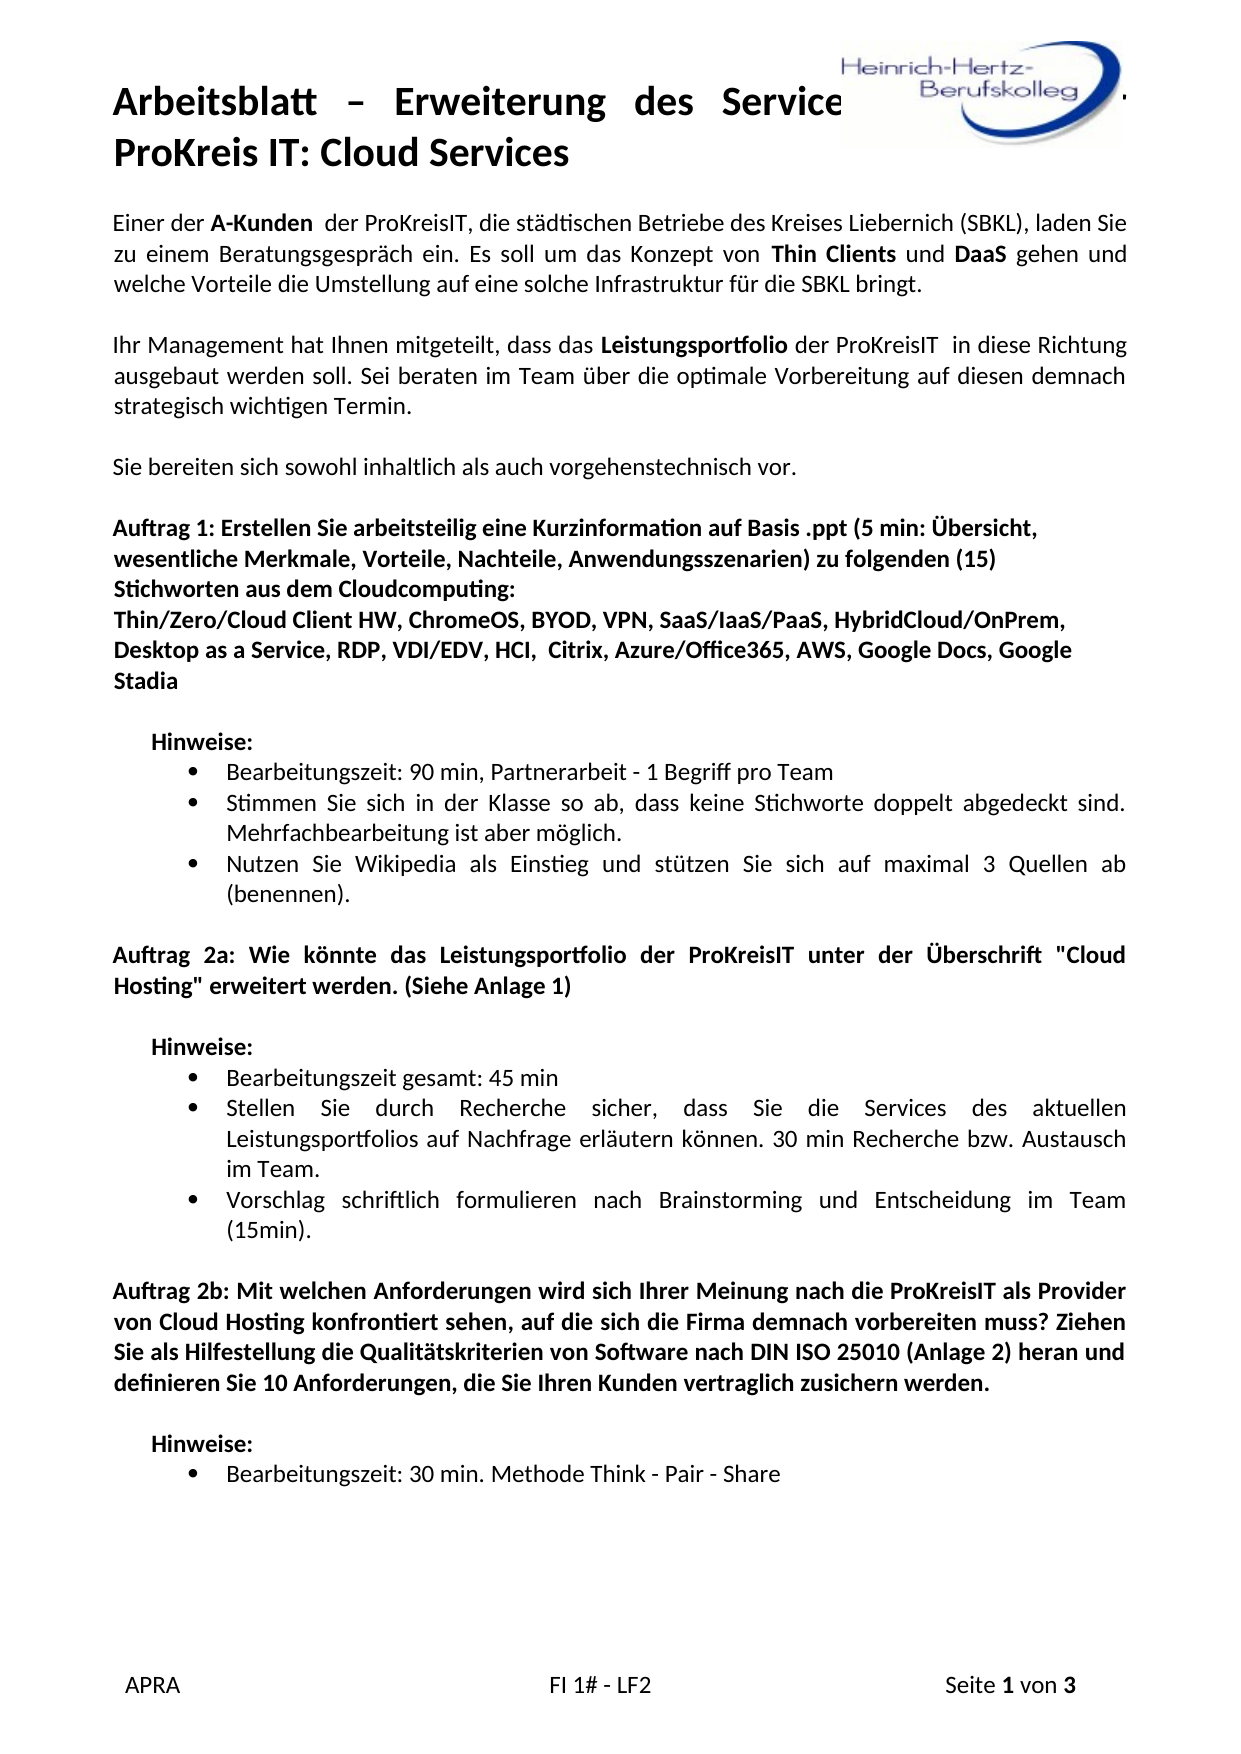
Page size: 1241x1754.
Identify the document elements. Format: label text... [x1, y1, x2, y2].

list Bearbeitungszeit: 30 min. Methode Think - Pair - Share [188, 1458, 1128, 1489]
list Vorschlag schriftlich formulieren nach Brainstorming und Entscheidung im Team (15min). [188, 1184, 1128, 1245]
text Auftrag 2b: Mit welchen Anforderungen wird sich Ihrer Meinung nach die ProKreisIT als Provider von Cloud Hosting konfrontiert sehen, auf die sich die Firma demnach vorbereiten muss? Ziehen Sie als Hilfestellung die Qualitätskriterien von Software nach DIN ISO 25010 (Anlage 2) heran und definieren Sie 10 Anforderungen, die Sie Ihren Kunden vertraglich zusichern werden. [112, 1275, 1128, 1397]
list Nutzen Sie Wikipedia als Einstieg und stützen Sie sich auf maximal 3 Quellen ab (benennen). [188, 848, 1128, 909]
text Sie bereiten sich sowohl inhaltlich als auch vorgehenstechnisch vor. [112, 451, 1128, 482]
text Einer der A-Kunden der ProKreisIT, die städtischen Betriebe des Kreises Liebernich (SBKL), laden Sie zu einem Beratungsgespräch ein. Es soll um das Konzept von Thin Clients und DaaS gehen und welche Vorteile die Umstellung auf eine solche Infrastruktur für die SBKL bringt. [112, 207, 1128, 299]
text Hinweise: [151, 1031, 1128, 1062]
picture [841, 41, 1123, 148]
text Ihr Management hat Ihnen mitgeteilt, dass das Leistungsportfolio der ProKreisIT in diese Richtung ausgebaut werden soll. Sei beraten im Team über die optimale Vorbereitung auf diesen demnach strategisch wichtigen Termin. [112, 329, 1128, 421]
list Bearbeitungszeit: 90 min, Partnerarbeit - 1 Begriff pro Team [188, 757, 1128, 787]
text Auftrag 1: Erstellen Sie arbeitsteilig eine Kurzinformation auf Basis .ppt (5 min: Übersicht, wesentliche Merkmale, Vorteile, Nachteile, Anwendungsszenarien) zu folgenden (15) Stichworten aus dem Cloudcomputing: Thin/Zero/Cloud Client HW, ChromeOS, BYOD, VPN, SaaS/IaaS/PaaS, HybridCloud/OnPrem, Desktop as a Service, RDP, VDI/EDV, HCI, Citrix, Azure/Office365, AWS, Google Docs, Google Stadia [112, 512, 1128, 696]
text Auftrag 2a: Wie könnte das Leistungsportfolio der ProKreisIT unter der Überschrift "Cloud Hosting" erweitert werden. (Siehe Anlage 1) [112, 940, 1128, 1001]
text Hinweise: [151, 1428, 1128, 1458]
text Hinweise: [151, 726, 1128, 757]
list Bearbeitungszeit gesamt: 45 min [188, 1062, 1128, 1092]
list Stimmen Sie sich in der Klasse so ab, dass keine Stichworte doppelt abgedeckt sind. Mehrfachbearbeitung ist aber möglich. [188, 787, 1128, 848]
list Stellen Sie durch Recherche sicher, dass Sie die Services des aktuellen Leistungsportfolios auf Nachfrage erläutern können. 30 min Recherche bzw. Austausch im Team. [188, 1092, 1128, 1184]
